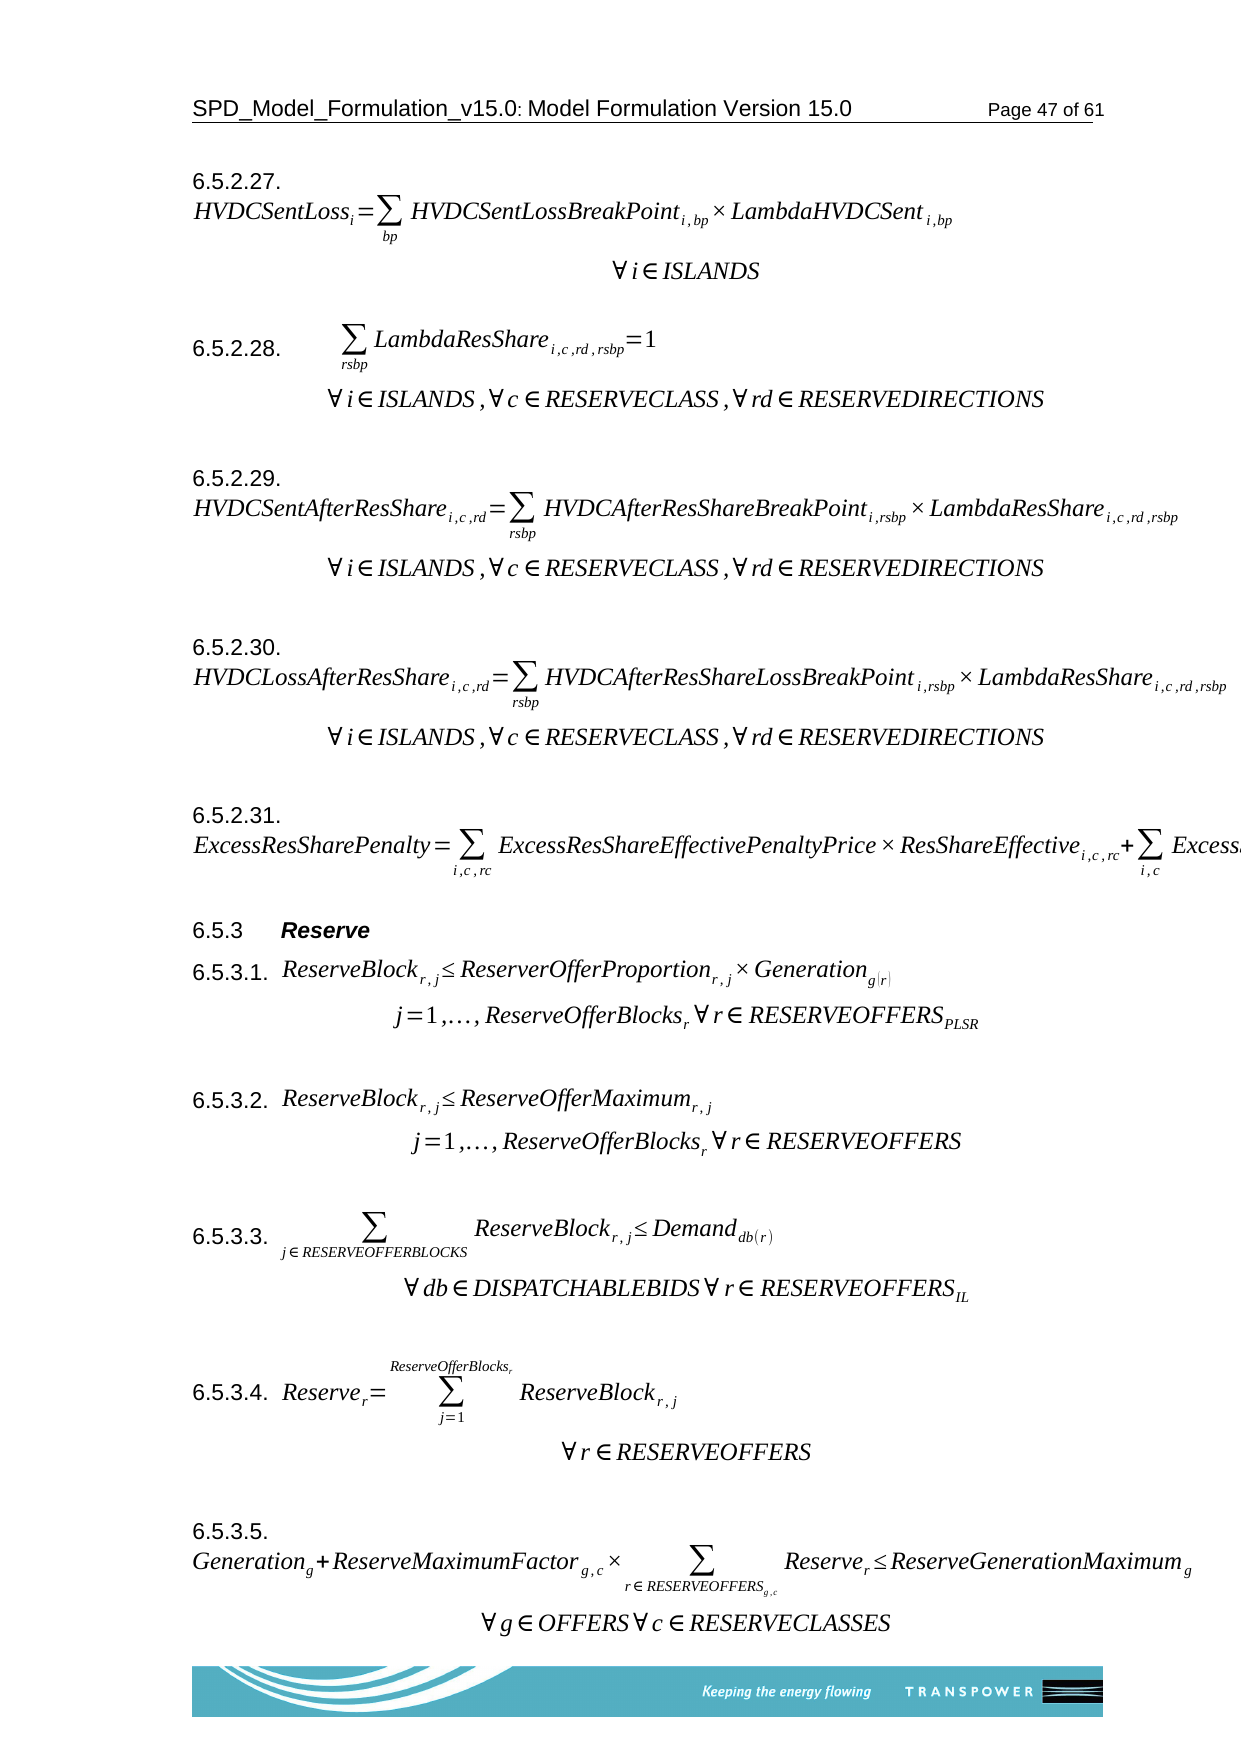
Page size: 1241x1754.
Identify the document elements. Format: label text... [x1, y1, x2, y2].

picture [192, 1666, 1103, 1717]
subtitle Reserve [192, 917, 1093, 943]
